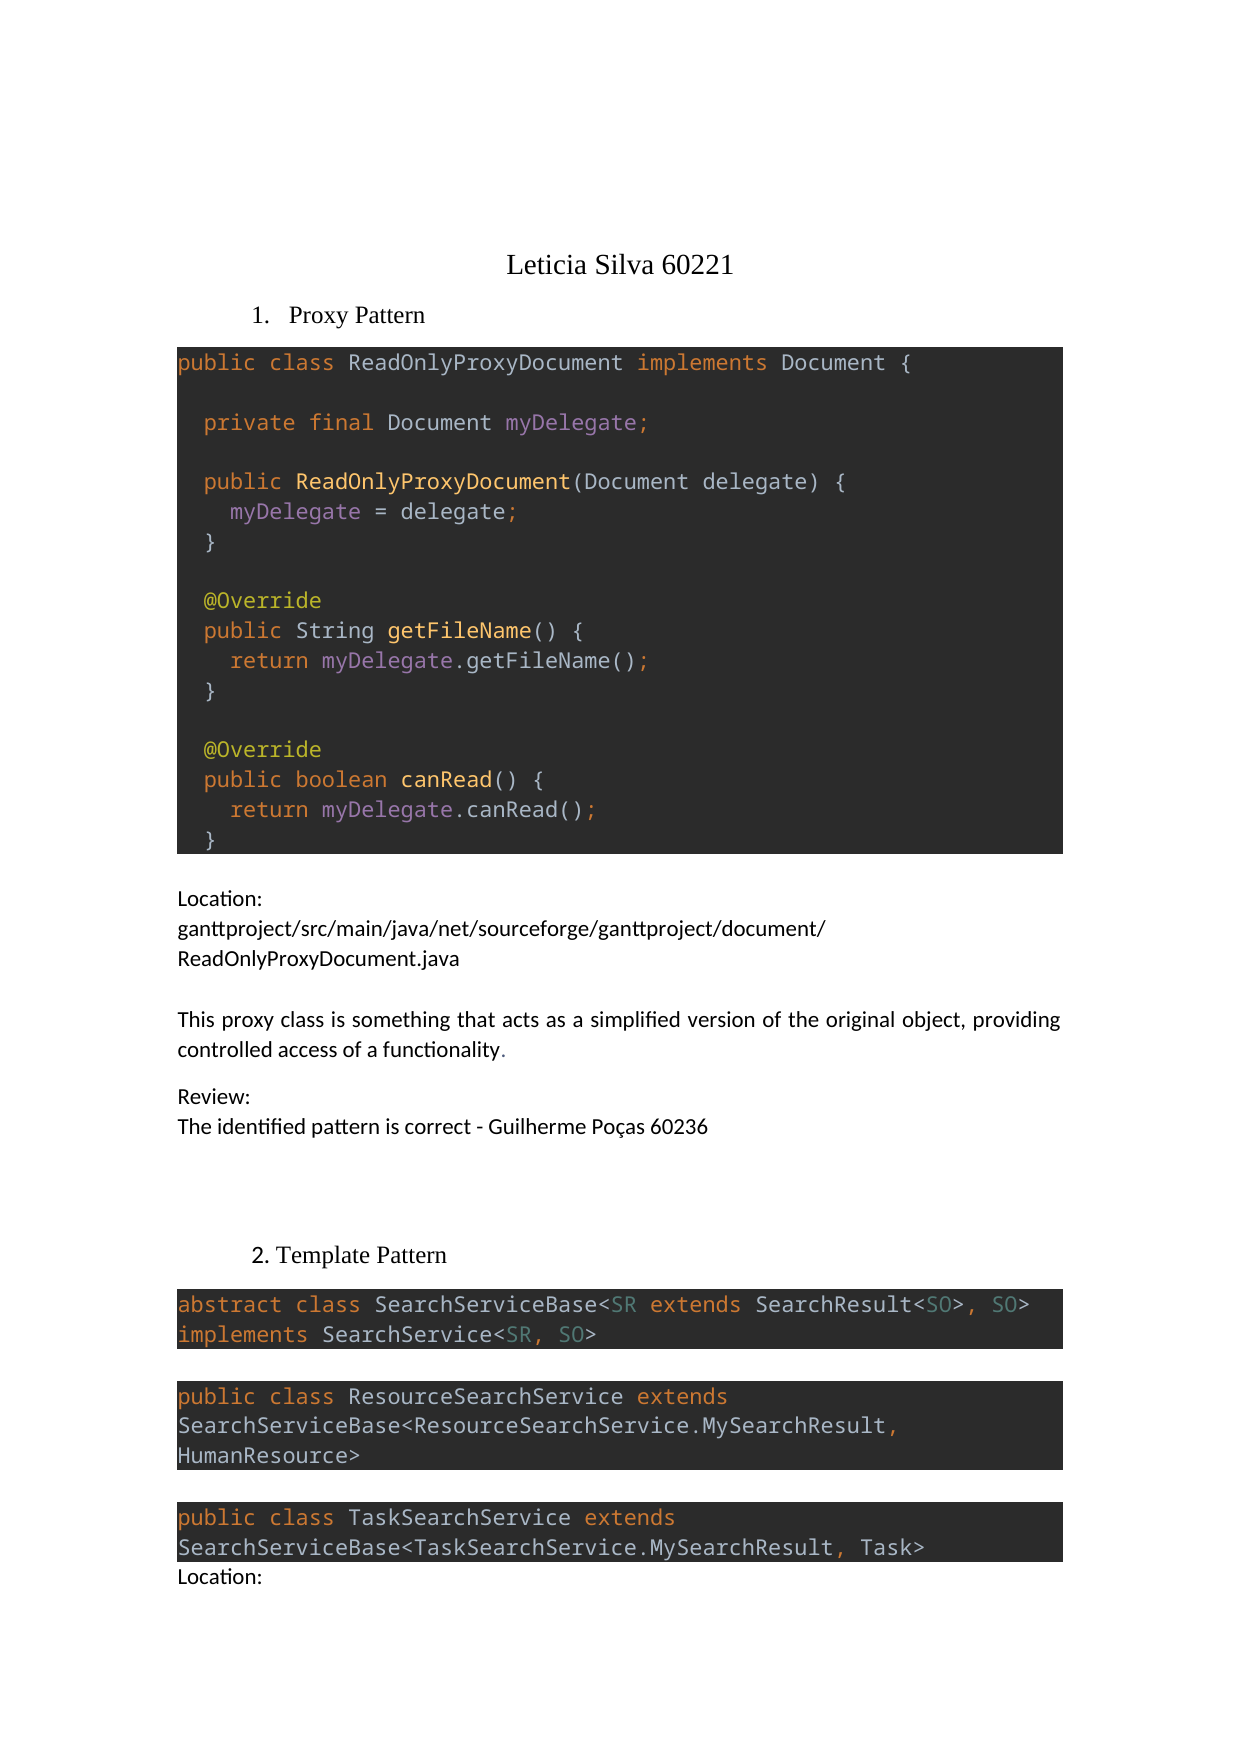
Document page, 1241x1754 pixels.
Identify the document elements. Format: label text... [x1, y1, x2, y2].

text abstract class SearchServiceBase<SR extends SearchResult<SO>, SO> implements SearchService<SR, SO> [177, 1289, 1063, 1349]
text This proxy class is something that acts as a simplified version of the original object, providing controlled access of a functionality. [177, 1005, 1063, 1063]
text public class ReadOnlyProxyDocument implements Document { private final Document myDelegate; public ReadOnlyProxyDocument(Document delegate) { myDelegate = delegate; } @Override public String getFileName() { return myDelegate.getFileName(); } @Override public boolean canRead() { return myDelegate.canRead(); } [177, 347, 1063, 854]
text The identified pattern is correct - Guilherme Poças 60236 [177, 1112, 1063, 1140]
text public class ResourceSearchService extends SearchServiceBase<ResourceSearchService.MySearchResult, HumanResource> [177, 1381, 1063, 1470]
text Location: [177, 884, 1063, 912]
text public class TaskSearchService extends SearchServiceBase<TaskSearchService.MySearchResult, Task> [177, 1502, 1063, 1562]
text Location: [177, 1562, 1063, 1590]
text Leticia Silva 60221 [177, 247, 1063, 281]
text Review: [177, 1082, 1063, 1110]
text 2. Template Pattern [177, 1239, 1063, 1270]
list Proxy Pattern [251, 300, 1063, 329]
text ganttproject/src/main/java/net/sourceforge/ganttproject/document/ReadOnlyProxyDocument.java [177, 914, 1063, 972]
